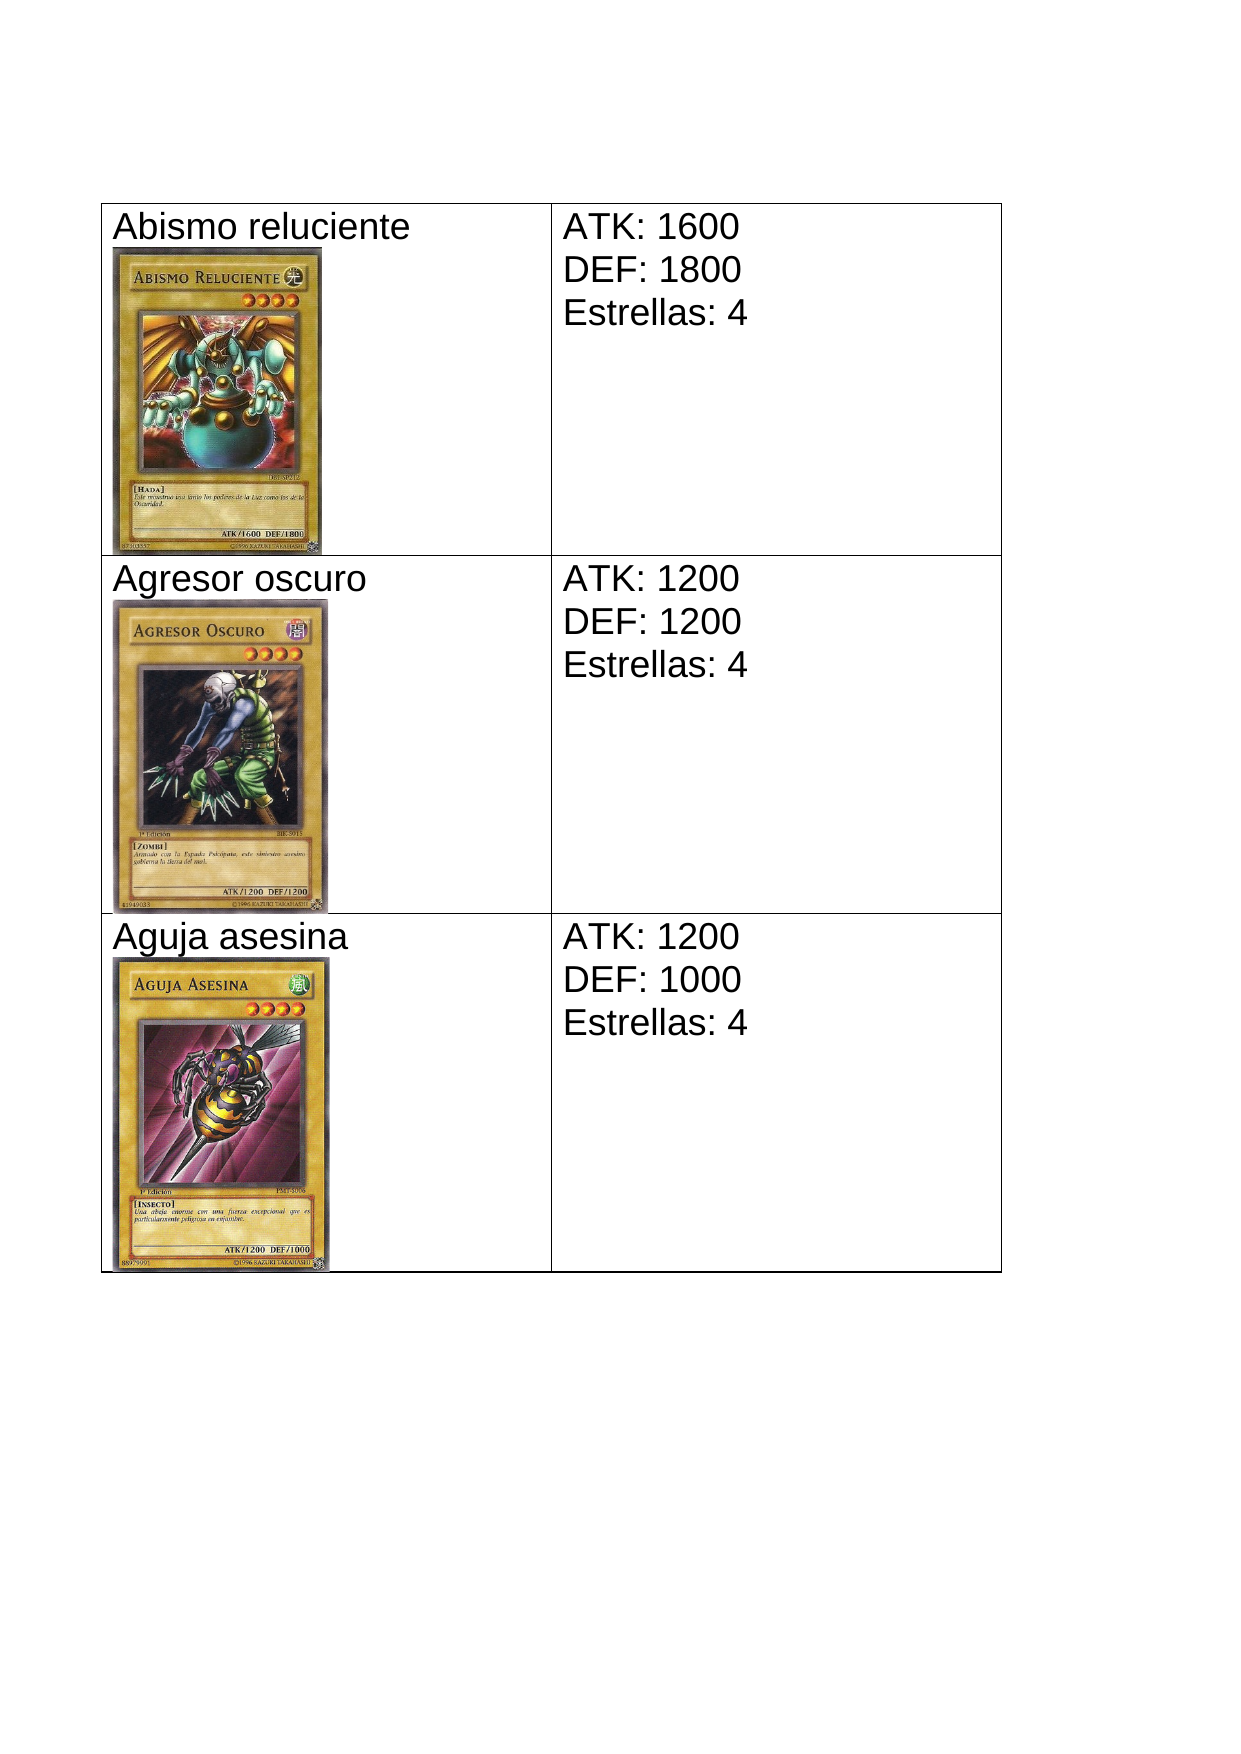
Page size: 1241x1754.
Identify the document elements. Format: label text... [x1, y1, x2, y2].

table_cell Agresor oscuro [102, 556, 551, 913]
table_header Abismo reluciente [102, 204, 551, 555]
table_cell ATK: 1200 DEF: 1000 Estrellas: 4 [552, 914, 1001, 1271]
picture [112, 247, 322, 555]
table_cell Aguja asesina [102, 914, 551, 1271]
picture [112, 599, 329, 914]
picture [112, 957, 330, 1272]
table_cell ATK: 1200 DEF: 1200 Estrellas: 4 [552, 556, 1001, 913]
table_header ATK: 1600 DEF: 1800 Estrellas: 4 [552, 204, 1001, 555]
